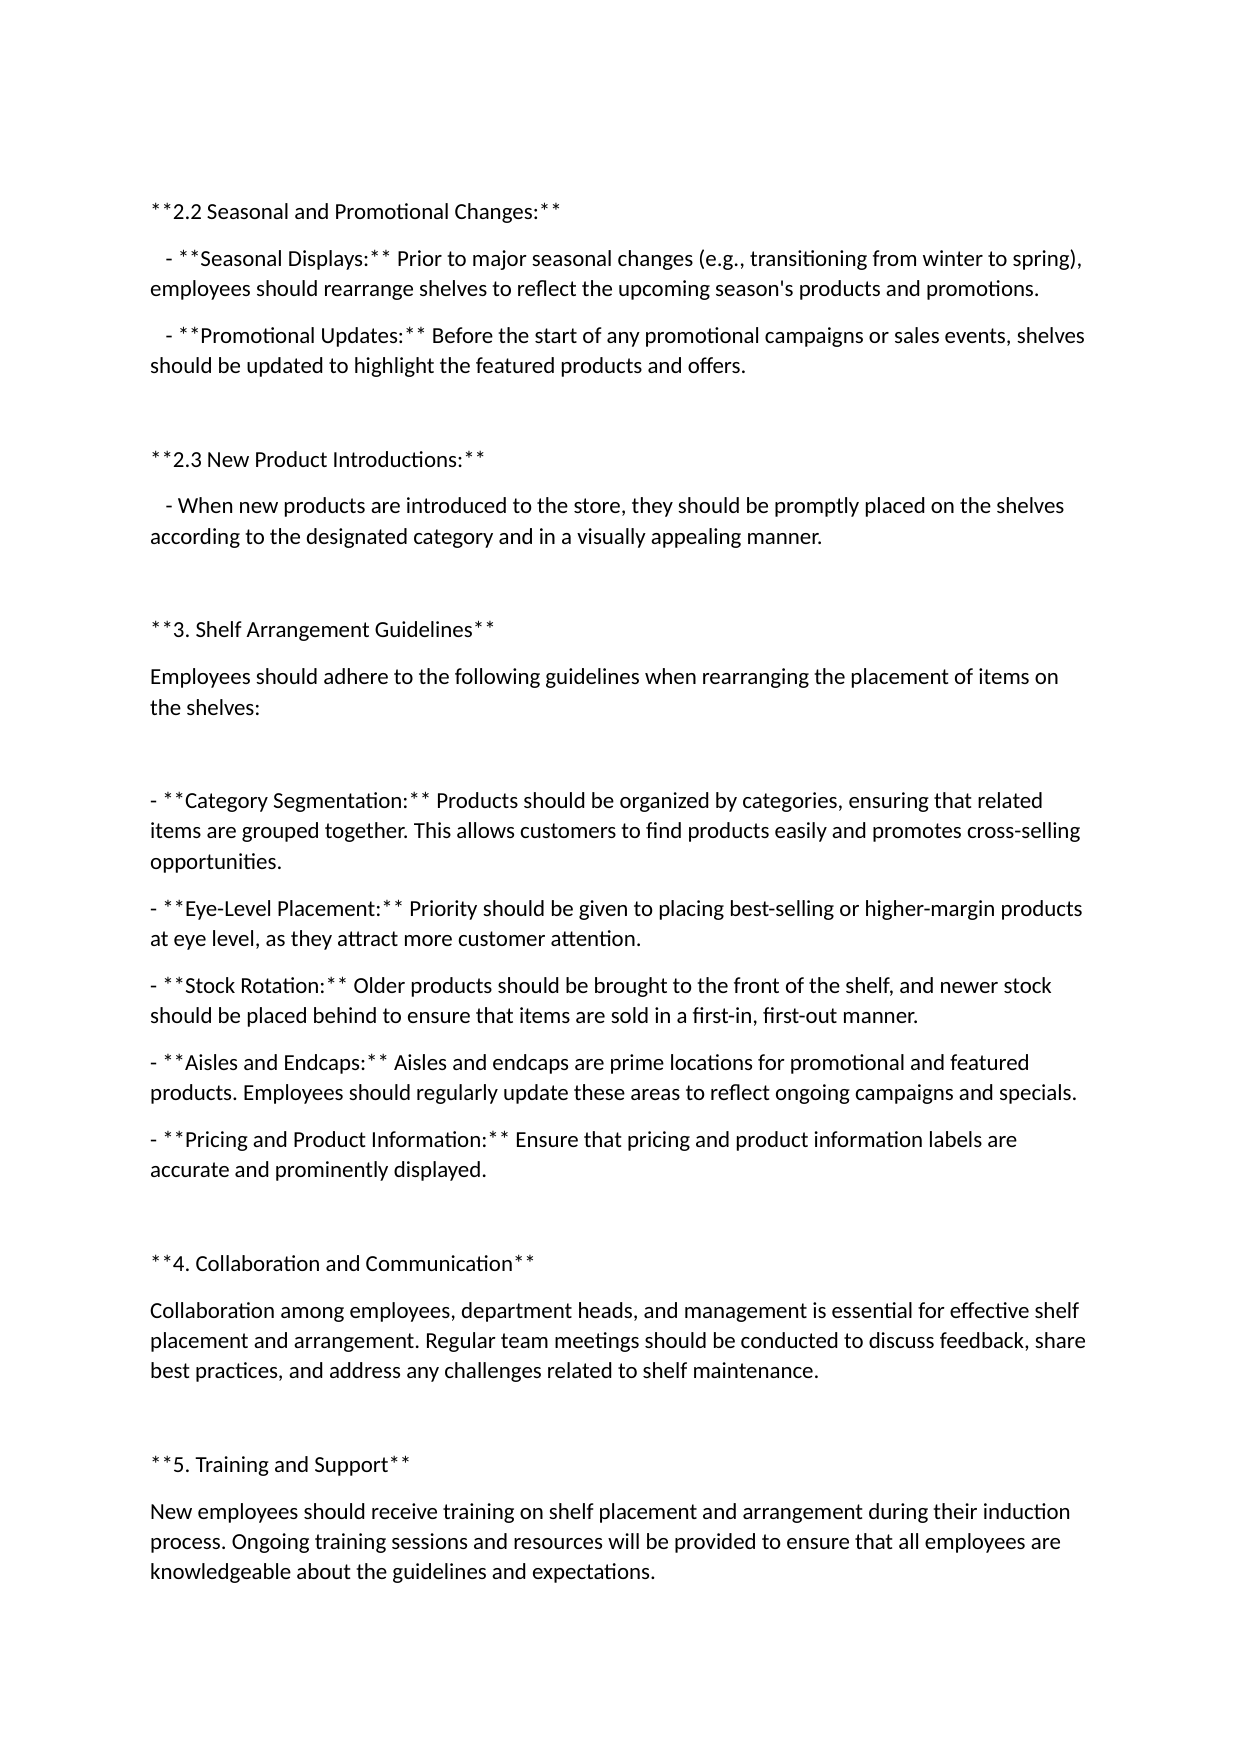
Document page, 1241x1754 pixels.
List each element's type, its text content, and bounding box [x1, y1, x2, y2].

text **3. Shelf Arrangement Guidelines** [150, 616, 1090, 644]
text - **Pricing and Product Information:** Ensure that pricing and product information labels are accurate and prominently displayed. [150, 1125, 1090, 1183]
text - **Aisles and Endcaps:** Aisles and endcaps are prime locations for promotional and featured products. Employees should regularly update these areas to reflect ongoing campaigns and specials. [150, 1048, 1090, 1106]
text Collaboration among employees, department heads, and management is essential for effective shelf placement and arrangement. Regular team meetings should be conducted to discuss feedback, share best practices, and address any challenges related to shelf maintenance. [150, 1296, 1090, 1384]
text - **Category Segmentation:** Products should be organized by categories, ensuring that related items are grouped together. This allows customers to find products easily and promotes cross-selling opportunities. [150, 786, 1090, 875]
text Employees should adhere to the following guidelines when rearranging the placement of items on the shelves: [150, 662, 1090, 721]
text New employees should receive training on shelf placement and arrangement during their induction process. Ongoing training sessions and resources will be provided to ensure that all employees are knowledgeable about the guidelines and expectations. [150, 1497, 1090, 1585]
text - **Promotional Updates:** Before the start of any promotional campaigns or sales events, shelves should be updated to highlight the featured products and offers. [150, 321, 1090, 379]
text **5. Training and Support** [150, 1450, 1090, 1478]
text - When new products are introduced to the store, they should be promptly placed on the shelves according to the designated category and in a visually appealing manner. [150, 492, 1090, 550]
text - **Stock Rotation:** Older products should be brought to the front of the shelf, and newer stock should be placed behind to ensure that items are sold in a first-in, first-out manner. [150, 971, 1090, 1029]
text **2.2 Seasonal and Promotional Changes:** [150, 197, 1090, 225]
text - **Eye-Level Placement:** Priority should be given to placing best-selling or higher-margin products at eye level, as they attract more customer attention. [150, 894, 1090, 952]
text - **Seasonal Displays:** Prior to major seasonal changes (e.g., transitioning from winter to spring), employees should rearrange shelves to reflect the upcoming season's products and promotions. [150, 244, 1090, 302]
text **4. Collaboration and Communication** [150, 1249, 1090, 1277]
text **2.3 New Product Introductions:** [150, 445, 1090, 473]
